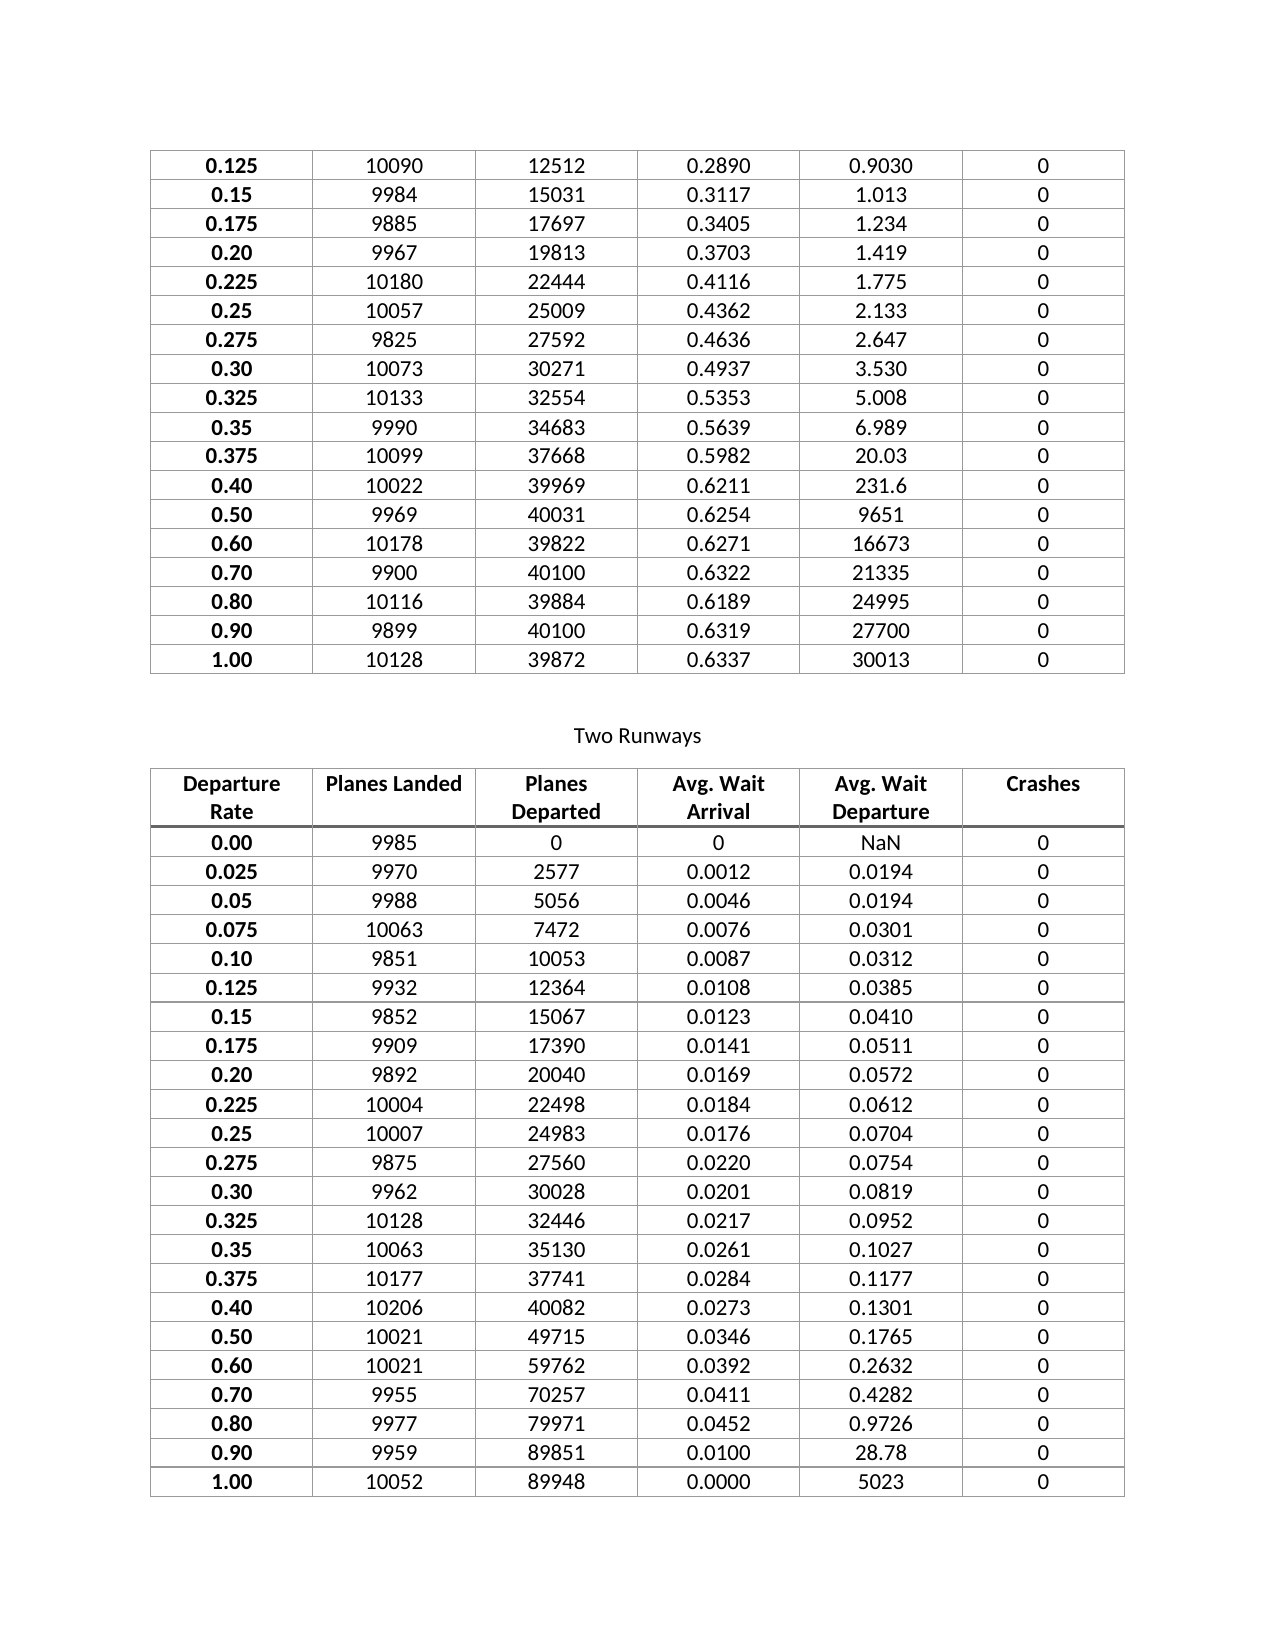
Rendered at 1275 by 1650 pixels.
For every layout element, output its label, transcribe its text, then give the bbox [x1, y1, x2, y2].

table_cell 10063 [313, 915, 475, 943]
table_cell 0.9726 [800, 1409, 962, 1437]
table_cell 0.4116 [638, 267, 799, 295]
table_cell 0.0754 [800, 1148, 962, 1176]
table_cell 0 [963, 1409, 1124, 1437]
table_cell 0.15 [151, 1003, 312, 1031]
table_cell 10178 [313, 529, 475, 557]
table_cell 0.90 [151, 616, 312, 644]
table_cell 10052 [313, 1468, 475, 1496]
table_cell 10177 [313, 1264, 475, 1292]
table_cell 16673 [800, 529, 962, 557]
table_cell 9959 [313, 1439, 475, 1466]
table_cell 0 [963, 944, 1124, 972]
table_cell 10057 [313, 296, 475, 324]
table_cell 12364 [476, 974, 637, 1001]
table_cell 0.0201 [638, 1177, 799, 1205]
table_cell 0 [963, 355, 1124, 382]
table_cell 0 [963, 325, 1124, 353]
table_cell 9825 [313, 325, 475, 353]
table_cell 1.00 [151, 1468, 312, 1496]
table_cell 1.775 [800, 267, 962, 295]
table_cell 9899 [313, 616, 475, 644]
table_cell 0.0220 [638, 1148, 799, 1176]
table_header Departure Rate [151, 769, 312, 825]
table_cell 0 [963, 558, 1124, 586]
table_cell 17390 [476, 1032, 637, 1059]
table_cell 0.20 [151, 1061, 312, 1089]
table_cell 10073 [313, 355, 475, 382]
table_cell 0 [963, 151, 1124, 179]
table_cell 0 [963, 1351, 1124, 1379]
table_cell 24983 [476, 1119, 637, 1147]
table_cell 49715 [476, 1322, 637, 1350]
table_cell 0.0819 [800, 1177, 962, 1205]
table_cell 0.0572 [800, 1061, 962, 1089]
table_cell 9977 [313, 1409, 475, 1437]
table_cell 0.375 [151, 1264, 312, 1292]
table_cell 0.325 [151, 384, 312, 412]
table_cell 35130 [476, 1235, 637, 1263]
table_cell 0 [963, 1119, 1124, 1147]
table_header Avg. Wait Departure [800, 769, 962, 825]
table_cell 0.6319 [638, 616, 799, 644]
table_cell 0 [963, 645, 1124, 673]
table_cell 0.70 [151, 558, 312, 586]
table_cell 0.4362 [638, 296, 799, 324]
table_cell 0.25 [151, 296, 312, 324]
table_cell 9875 [313, 1148, 475, 1176]
table_cell 0.6189 [638, 587, 799, 615]
table_cell 0.50 [151, 500, 312, 528]
table_cell 9990 [313, 413, 475, 441]
table_cell 7472 [476, 915, 637, 943]
table_cell 0.5353 [638, 384, 799, 412]
table_cell 0.80 [151, 1409, 312, 1437]
table_cell 9909 [313, 1032, 475, 1059]
table_cell 0 [963, 1003, 1124, 1031]
table_cell 0.125 [151, 974, 312, 1001]
table_cell 0.70 [151, 1380, 312, 1408]
table_cell 24995 [800, 587, 962, 615]
table_cell 0.6271 [638, 529, 799, 557]
table_cell 40082 [476, 1293, 637, 1321]
table_cell 10133 [313, 384, 475, 412]
table_cell 0.0511 [800, 1032, 962, 1059]
table_cell 19813 [476, 238, 637, 266]
table_cell 0.0392 [638, 1351, 799, 1379]
table_cell 10128 [313, 1206, 475, 1234]
table_cell 0.6211 [638, 471, 799, 499]
table_cell 0.2890 [638, 151, 799, 179]
table_cell 39822 [476, 529, 637, 557]
table_cell 0.10 [151, 944, 312, 972]
table_cell 0 [963, 471, 1124, 499]
table_cell 0 [638, 828, 799, 856]
table_cell 0 [963, 209, 1124, 237]
table_cell 9970 [313, 857, 475, 885]
table_cell 9988 [313, 886, 475, 914]
table_cell 0.80 [151, 587, 312, 615]
table_cell 0.30 [151, 355, 312, 382]
table_cell 20040 [476, 1061, 637, 1089]
table_cell 2.133 [800, 296, 962, 324]
table_cell 0.0169 [638, 1061, 799, 1089]
table_cell 0.1301 [800, 1293, 962, 1321]
table_cell 0.5639 [638, 413, 799, 441]
table_cell 0.1027 [800, 1235, 962, 1263]
table_cell 0.0087 [638, 944, 799, 972]
table_cell 10206 [313, 1293, 475, 1321]
table_cell 0 [963, 857, 1124, 885]
table_cell 0 [963, 1235, 1124, 1263]
table_cell 0.5982 [638, 442, 799, 470]
table_cell 3.530 [800, 355, 962, 382]
table_cell 0.0301 [800, 915, 962, 943]
table_cell 34683 [476, 413, 637, 441]
table_cell 0.375 [151, 442, 312, 470]
table_cell 0 [963, 1439, 1124, 1466]
table_cell 9962 [313, 1177, 475, 1205]
table_cell 231.6 [800, 471, 962, 499]
table_cell 0 [963, 267, 1124, 295]
table_cell 0.90 [151, 1439, 312, 1466]
table_cell 10063 [313, 1235, 475, 1263]
table_cell 10090 [313, 151, 475, 179]
table_cell 0 [963, 828, 1124, 856]
table_cell 0 [963, 1206, 1124, 1234]
table_cell 39872 [476, 645, 637, 673]
table_cell 10053 [476, 944, 637, 972]
table_cell 10099 [313, 442, 475, 470]
table_cell 20.03 [800, 442, 962, 470]
table_cell 10116 [313, 587, 475, 615]
table_cell 0 [963, 413, 1124, 441]
table_cell 9985 [313, 828, 475, 856]
table_cell 0.225 [151, 267, 312, 295]
table_cell 1.013 [800, 180, 962, 208]
table_cell 0.0000 [638, 1468, 799, 1496]
table_cell 0.0184 [638, 1090, 799, 1118]
table_cell 0 [963, 296, 1124, 324]
table_cell 0.325 [151, 1206, 312, 1234]
table_cell 1.234 [800, 209, 962, 237]
table_cell 0.9030 [800, 151, 962, 179]
table_cell 0.2632 [800, 1351, 962, 1379]
table_cell 28.78 [800, 1439, 962, 1466]
table_cell 9651 [800, 500, 962, 528]
table_cell 0.175 [151, 1032, 312, 1059]
table_cell 0.05 [151, 886, 312, 914]
table_cell 0 [963, 500, 1124, 528]
table_cell 0.35 [151, 1235, 312, 1263]
table_cell 0.075 [151, 915, 312, 943]
table_cell 0.1177 [800, 1264, 962, 1292]
table_cell 0.4937 [638, 355, 799, 382]
table_cell 9967 [313, 238, 475, 266]
table_cell 0.0194 [800, 857, 962, 885]
table_cell 0.275 [151, 325, 312, 353]
table_cell 9851 [313, 944, 475, 972]
table_cell 0.3117 [638, 180, 799, 208]
table_cell 10128 [313, 645, 475, 673]
table_cell 32446 [476, 1206, 637, 1234]
table_cell 0.0452 [638, 1409, 799, 1437]
table_cell 0.0411 [638, 1380, 799, 1408]
table_cell 0 [963, 1090, 1124, 1118]
table_cell 0 [963, 974, 1124, 1001]
table_cell 0.125 [151, 151, 312, 179]
table_cell 12512 [476, 151, 637, 179]
table_cell 15031 [476, 180, 637, 208]
table_cell 0.0284 [638, 1264, 799, 1292]
table_cell 15067 [476, 1003, 637, 1031]
table_cell 10022 [313, 471, 475, 499]
table_cell 0.35 [151, 413, 312, 441]
table_cell 0 [963, 442, 1124, 470]
table_cell 17697 [476, 209, 637, 237]
table_cell 0.60 [151, 529, 312, 557]
table_cell 9900 [313, 558, 475, 586]
table_cell 9885 [313, 209, 475, 237]
table_cell 0 [963, 1148, 1124, 1176]
table_cell 0 [963, 587, 1124, 615]
table_cell 9932 [313, 974, 475, 1001]
table_cell 30028 [476, 1177, 637, 1205]
table_cell 32554 [476, 384, 637, 412]
table_cell 9852 [313, 1003, 475, 1031]
table_cell 0.00 [151, 828, 312, 856]
table_cell 1.419 [800, 238, 962, 266]
table_cell 0.225 [151, 1090, 312, 1118]
table_cell 1.00 [151, 645, 312, 673]
table_cell 0.6254 [638, 500, 799, 528]
table_header Planes Landed [313, 769, 475, 825]
table_cell 5.008 [800, 384, 962, 412]
table_cell 0 [963, 529, 1124, 557]
table_cell 70257 [476, 1380, 637, 1408]
table_cell 0.0385 [800, 974, 962, 1001]
table_cell 0.20 [151, 238, 312, 266]
table_cell 40100 [476, 616, 637, 644]
table_cell 0.175 [151, 209, 312, 237]
table_cell 0 [963, 915, 1124, 943]
table_cell 5023 [800, 1468, 962, 1496]
table_cell 0 [963, 1061, 1124, 1089]
table_cell 27560 [476, 1148, 637, 1176]
table_cell 10021 [313, 1351, 475, 1379]
table_cell 5056 [476, 886, 637, 914]
table_cell 0.1765 [800, 1322, 962, 1350]
table_cell 0 [963, 886, 1124, 914]
table_cell 0.0108 [638, 974, 799, 1001]
table_cell 37741 [476, 1264, 637, 1292]
table_cell 0.0312 [800, 944, 962, 972]
text Two Runways [150, 721, 1125, 749]
table_cell 21335 [800, 558, 962, 586]
table_cell 0.0123 [638, 1003, 799, 1031]
table_cell 30271 [476, 355, 637, 382]
table_cell 27700 [800, 616, 962, 644]
table_cell 0.0346 [638, 1322, 799, 1350]
table_cell 0.15 [151, 180, 312, 208]
table_cell 79971 [476, 1409, 637, 1437]
table_cell 0.40 [151, 1293, 312, 1321]
table_cell 0.25 [151, 1119, 312, 1147]
table_cell 22444 [476, 267, 637, 295]
table_cell 0.0176 [638, 1119, 799, 1147]
table_cell 0.0141 [638, 1032, 799, 1059]
table_cell 0 [963, 384, 1124, 412]
table_cell 0.4636 [638, 325, 799, 353]
table_cell 39884 [476, 587, 637, 615]
table_cell 9955 [313, 1380, 475, 1408]
table_cell 22498 [476, 1090, 637, 1118]
table_cell 0.60 [151, 1351, 312, 1379]
table_cell 0.0100 [638, 1439, 799, 1466]
table_cell 0.0012 [638, 857, 799, 885]
table_cell 89851 [476, 1439, 637, 1466]
table_cell 0.0194 [800, 886, 962, 914]
table_cell 59762 [476, 1351, 637, 1379]
table_cell 0.50 [151, 1322, 312, 1350]
table_cell 0.0076 [638, 915, 799, 943]
table_header Avg. Wait Arrival [638, 769, 799, 825]
table_cell 0.0410 [800, 1003, 962, 1031]
table_cell 0 [963, 1468, 1124, 1496]
table_cell 40100 [476, 558, 637, 586]
table_cell 0.0261 [638, 1235, 799, 1263]
table_cell 9969 [313, 500, 475, 528]
table_cell 0 [963, 1322, 1124, 1350]
table_cell 0.0612 [800, 1090, 962, 1118]
table_cell 0 [963, 1380, 1124, 1408]
table_cell 0.0046 [638, 886, 799, 914]
table_cell 10007 [313, 1119, 475, 1147]
table_cell 0.0704 [800, 1119, 962, 1147]
table_cell 37668 [476, 442, 637, 470]
table_cell 0 [963, 1264, 1124, 1292]
table_cell 0 [963, 1032, 1124, 1059]
table_cell 0.30 [151, 1177, 312, 1205]
table_cell 30013 [800, 645, 962, 673]
table_cell 0.3405 [638, 209, 799, 237]
table_cell 0.4282 [800, 1380, 962, 1408]
table_header Crashes [963, 769, 1124, 825]
table_cell 0.6337 [638, 645, 799, 673]
table_cell NaN [800, 828, 962, 856]
table_cell 0 [963, 616, 1124, 644]
table_cell 0 [963, 180, 1124, 208]
table_cell 39969 [476, 471, 637, 499]
table_cell 9984 [313, 180, 475, 208]
table_cell 89948 [476, 1468, 637, 1496]
table_cell 2.647 [800, 325, 962, 353]
table_cell 25009 [476, 296, 637, 324]
table_cell 27592 [476, 325, 637, 353]
table_cell 0.275 [151, 1148, 312, 1176]
table_cell 0 [963, 238, 1124, 266]
table_cell 0.0952 [800, 1206, 962, 1234]
table_cell 0.6322 [638, 558, 799, 586]
table_header Planes Departed [476, 769, 637, 825]
table_cell 10180 [313, 267, 475, 295]
table_cell 0.40 [151, 471, 312, 499]
table_cell 0 [476, 828, 637, 856]
table_cell 0.3703 [638, 238, 799, 266]
table_cell 0 [963, 1293, 1124, 1321]
table_cell 40031 [476, 500, 637, 528]
table_cell 0.0217 [638, 1206, 799, 1234]
table_cell 10004 [313, 1090, 475, 1118]
table_cell 0.025 [151, 857, 312, 885]
table_cell 0 [963, 1177, 1124, 1205]
table_cell 10021 [313, 1322, 475, 1350]
table_cell 6.989 [800, 413, 962, 441]
table_cell 2577 [476, 857, 637, 885]
table_cell 9892 [313, 1061, 475, 1089]
table_cell 0.0273 [638, 1293, 799, 1321]
